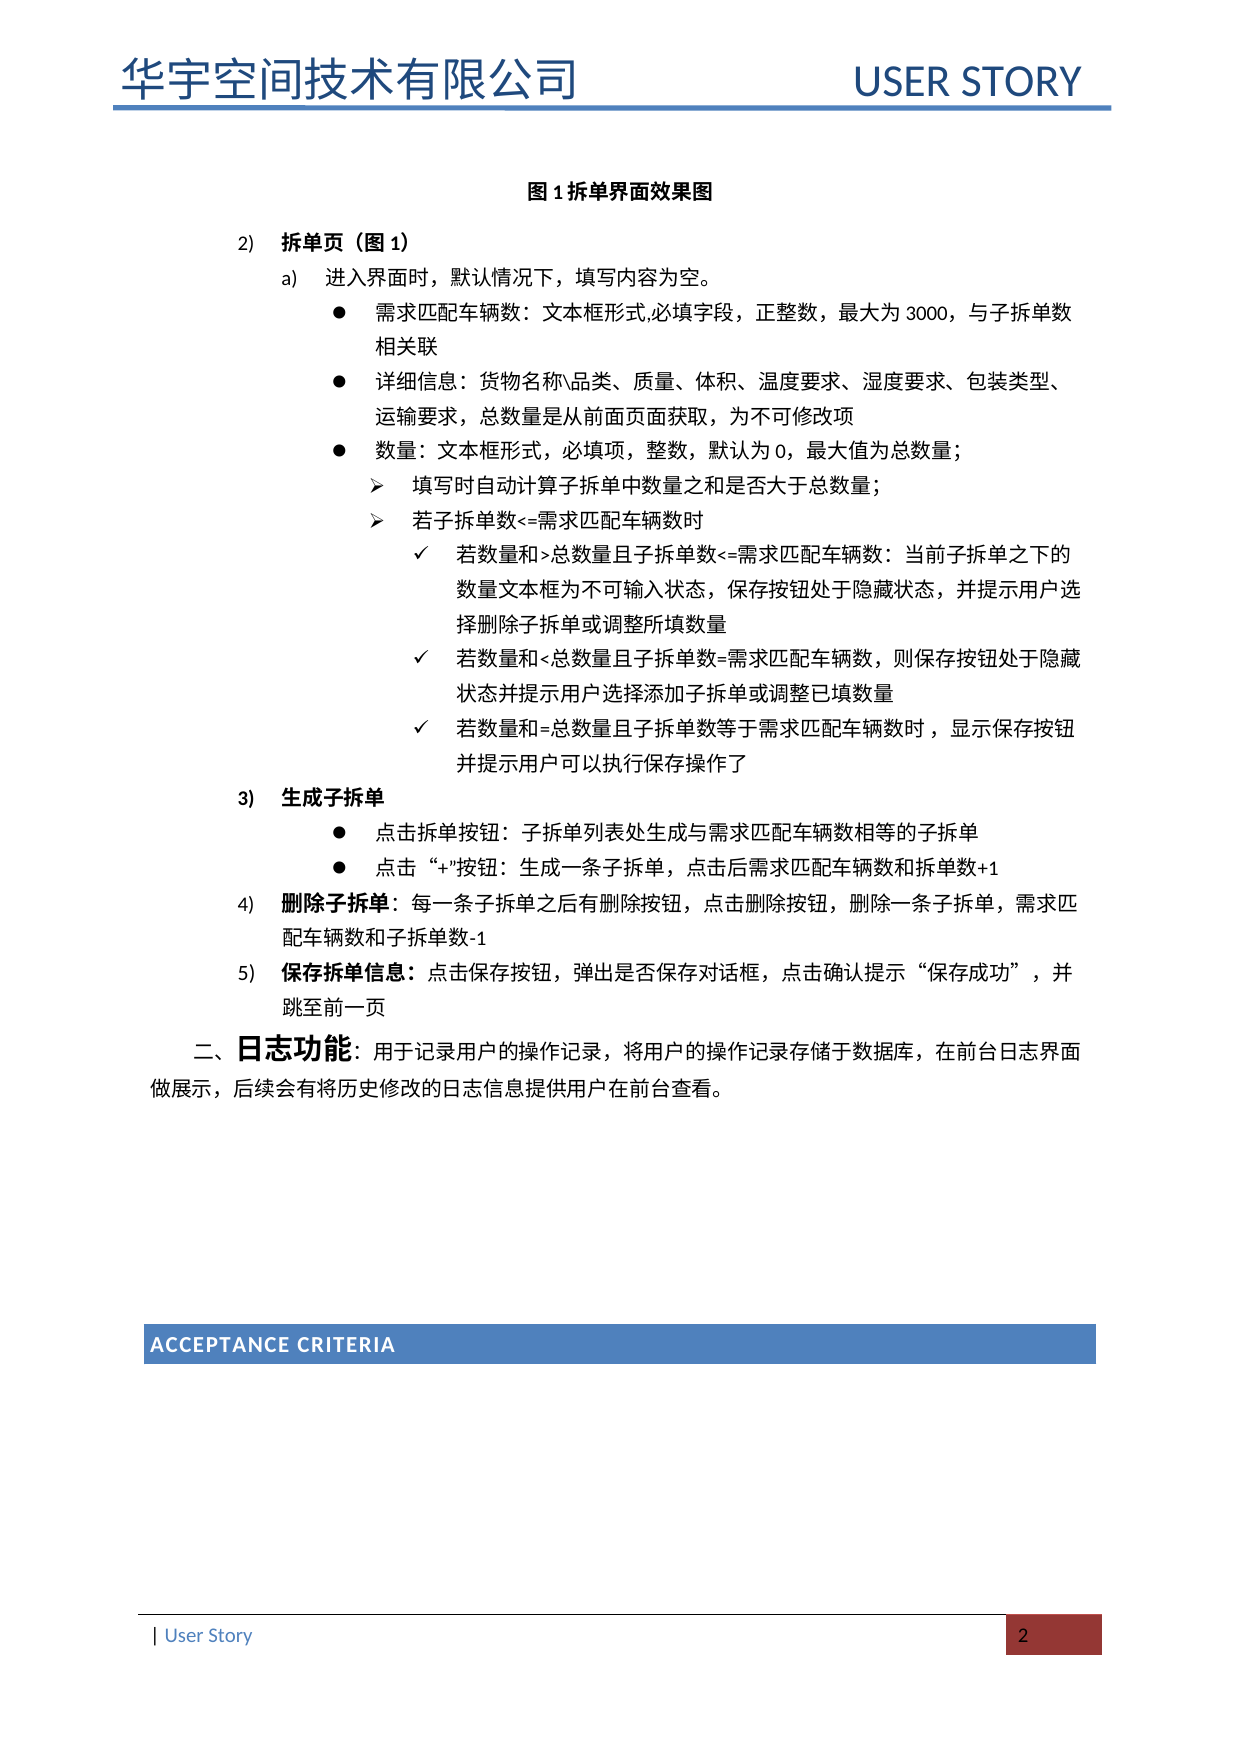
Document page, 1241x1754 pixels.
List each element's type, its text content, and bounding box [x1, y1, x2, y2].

list 拆单页（图1） [237, 226, 1090, 257]
text 图1拆单界面效果图 [150, 175, 1090, 206]
list 数量：文本框形式，必填项，整数，默认为0，最大值为总数量； [331, 434, 1090, 465]
list 日志功能：用于记录用户的操作记录，将用户的操作记录存储于数据库，在前台日志界面做展示，后续会有将历史修改的日志信息提供用户在前台查看。 [150, 1026, 1090, 1103]
list 填写时自动计算子拆单中数量之和是否大于总数量； [369, 469, 1090, 499]
subtitle Acceptance Criteria [150, 1330, 1090, 1358]
list 生成子拆单 [237, 781, 1090, 812]
list 若数量和<总数量且子拆单数=需求匹配车辆数，则保存按钮处于隐藏状态并提示用户选择添加子拆单或调整已填数量 [412, 643, 1090, 708]
list 进入界面时，默认情况下，填写内容为空。 [281, 261, 1090, 291]
list 详细信息：货物名称\品类、质量、体积、温度要求、湿度要求、包装类型、运输要求，总数量是从前面页面获取，为不可修改项 [331, 365, 1090, 430]
list 若数量和>总数量且子拆单数<=需求匹配车辆数：当前子拆单之下的数量文本框为不可输入状态，保存按钮处于隐藏状态，并提示用户选择删除子拆单或调整所填数量 [412, 539, 1090, 638]
list 若数量和=总数量且子拆单数等于需求匹配车辆数时 ，显示保存按钮并提示用户可以执行保存操作了 [412, 712, 1090, 777]
list 保存拆单信息：点击保存按钮，弹出是否保存对话框，点击确认提示“保存成功”，并跳至前一页 [237, 956, 1090, 1021]
list 点击“+”按钮：生成一条子拆单，点击后需求匹配车辆数和拆单数+1 [331, 851, 1090, 881]
list 点击拆单按钮：子拆单列表处生成与需求匹配车辆数相等的子拆单 [331, 816, 1090, 846]
list 删除子拆单：每一条子拆单之后有删除按钮，点击删除按钮，删除一条子拆单，需求匹配车辆数和子拆单数-1 [237, 886, 1090, 952]
list 需求匹配车辆数：文本框形式,必填字段，正整数，最大为3000，与子拆单数相关联 [331, 296, 1090, 361]
list 若子拆单数<=需求匹配车辆数时 [369, 504, 1090, 534]
